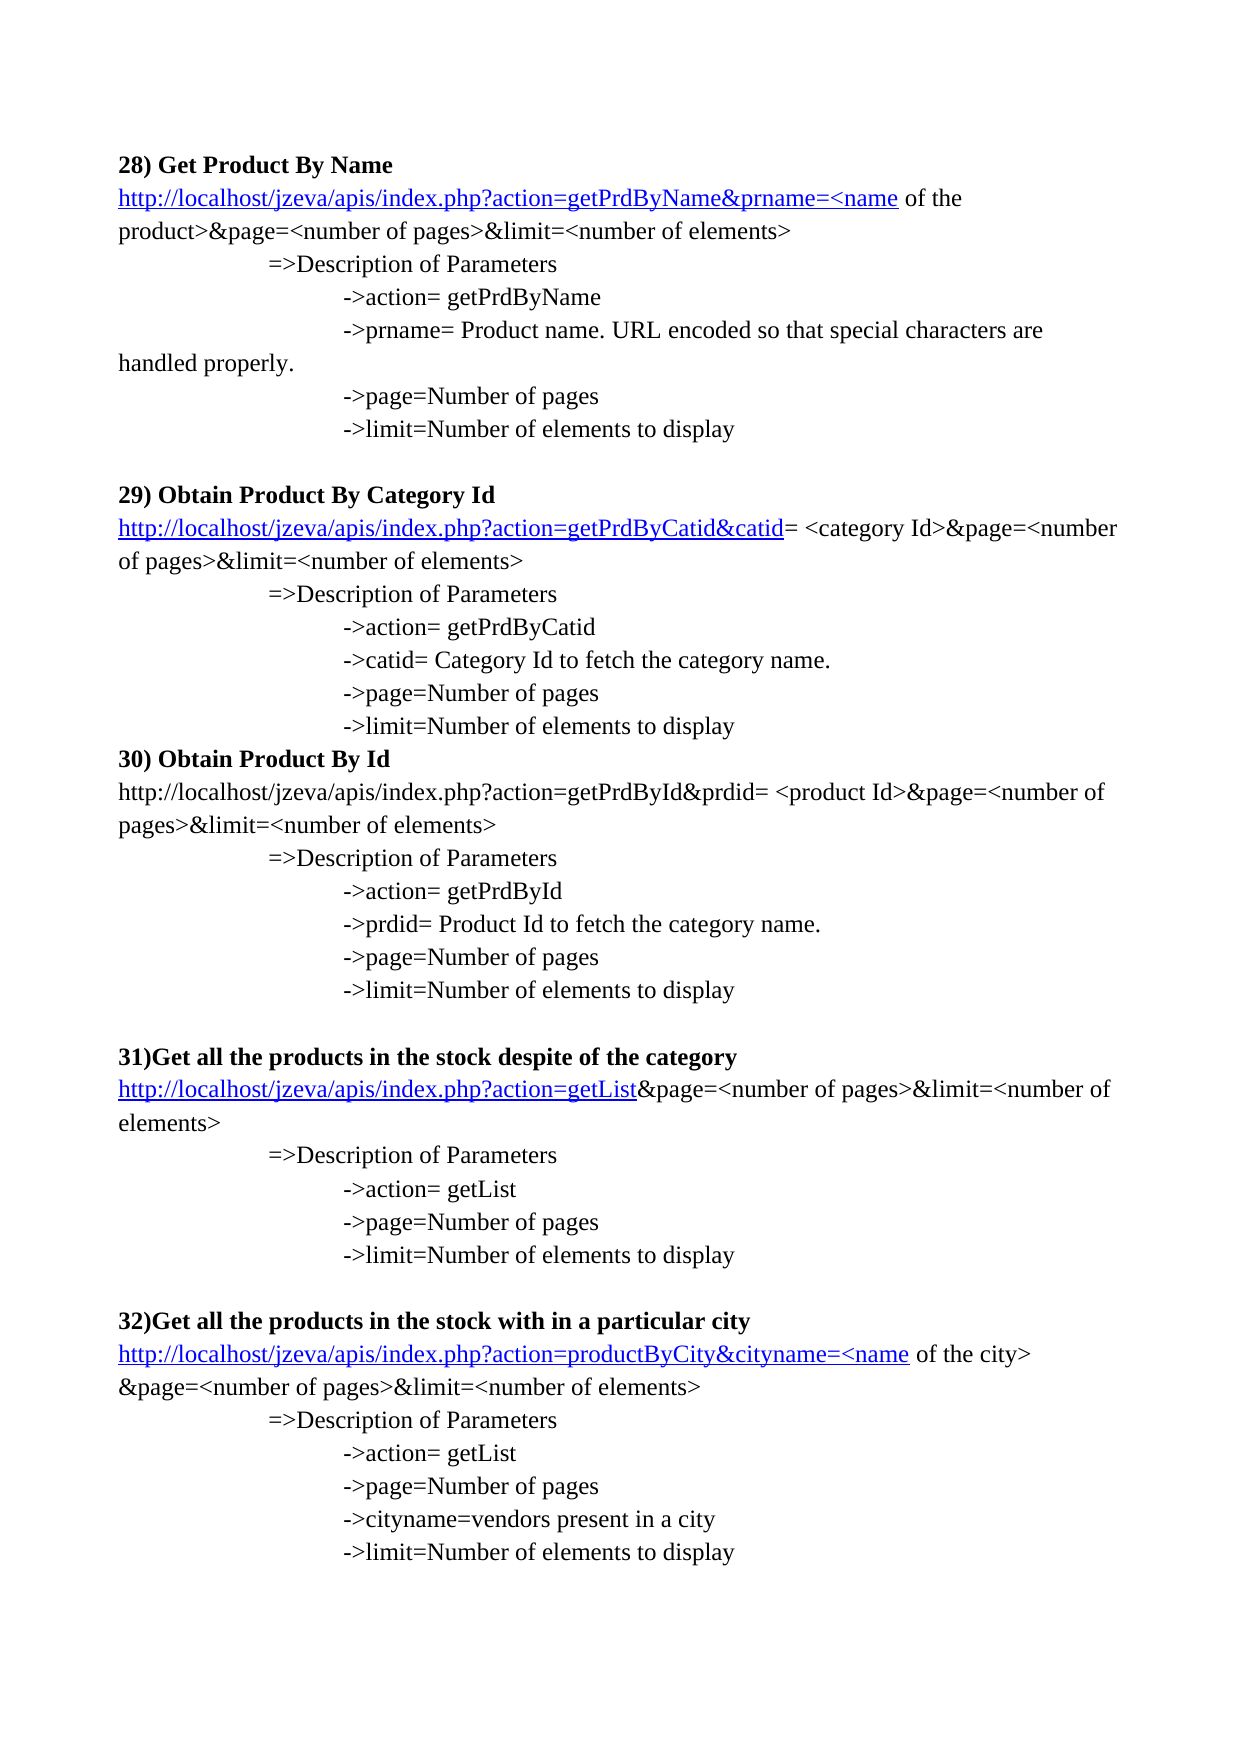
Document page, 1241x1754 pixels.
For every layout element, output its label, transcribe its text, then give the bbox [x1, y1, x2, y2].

text http://localhost/jzeva/apis/index.php?action=getPrdByName&prname=<name of the product>&page=<number of pages>&limit=<number of elements> [118, 183, 1122, 245]
text http://localhost/jzeva/apis/index.php?action=getList&page=<number of pages>&limit=<number of elements> [118, 1074, 1122, 1136]
text ->page=Number of pages [118, 381, 1122, 410]
text ->limit=Number of elements to display [118, 1537, 1122, 1566]
text =>Description of Parameters [118, 1141, 1122, 1169]
text =>Description of Parameters [118, 579, 1122, 608]
text ->page=Number of pages [118, 1471, 1122, 1499]
text ->action= getList [118, 1438, 1122, 1467]
text 29) Obtain Product By Category Id [118, 480, 1122, 509]
text ->action= getList [118, 1174, 1122, 1202]
text ->page=Number of pages [118, 942, 1122, 971]
text =>Description of Parameters [118, 249, 1122, 278]
text ->action= getPrdByName [118, 282, 1122, 311]
text =>Description of Parameters [118, 1405, 1122, 1433]
text ->action= getPrdById [118, 876, 1122, 905]
text ->limit=Number of elements to display [118, 976, 1122, 1004]
text http://localhost/jzeva/apis/index.php?action=getPrdByCatid&catid= <category Id>&page=<number of pages>&limit=<number of elements> [118, 513, 1122, 575]
text ->limit=Number of elements to display [118, 1240, 1122, 1268]
text ->page=Number of pages [118, 1207, 1122, 1235]
text http://localhost/jzeva/apis/index.php?action=getPrdById&prdid= <product Id>&page=<number of pages>&limit=<number of elements> [118, 777, 1122, 839]
text ->prname= Product name. URL encoded so that special characters are handled properly. [118, 315, 1122, 377]
text ->page=Number of pages [118, 678, 1122, 707]
text =>Description of Parameters [118, 843, 1122, 872]
text 31)Get all the products in the stock despite of the category [118, 1042, 1122, 1070]
text ->action= getPrdByCatid [118, 612, 1122, 641]
text ->catid= Category Id to fetch the category name. [118, 645, 1122, 674]
text 32)Get all the products in the stock with in a particular city [118, 1306, 1122, 1334]
text 28) Get Product By Name [118, 150, 1122, 179]
text http://localhost/jzeva/apis/index.php?action=productByCity&cityname=<name of the city> &page=<number of pages>&limit=<number of elements> [118, 1339, 1122, 1401]
text ->prdid= Product Id to fetch the category name. [118, 909, 1122, 938]
text 30) Obtain Product By Id [118, 744, 1122, 773]
text ->limit=Number of elements to display [118, 414, 1122, 443]
text ->limit=Number of elements to display [118, 711, 1122, 740]
text ->cityname=vendors present in a city [118, 1504, 1122, 1533]
